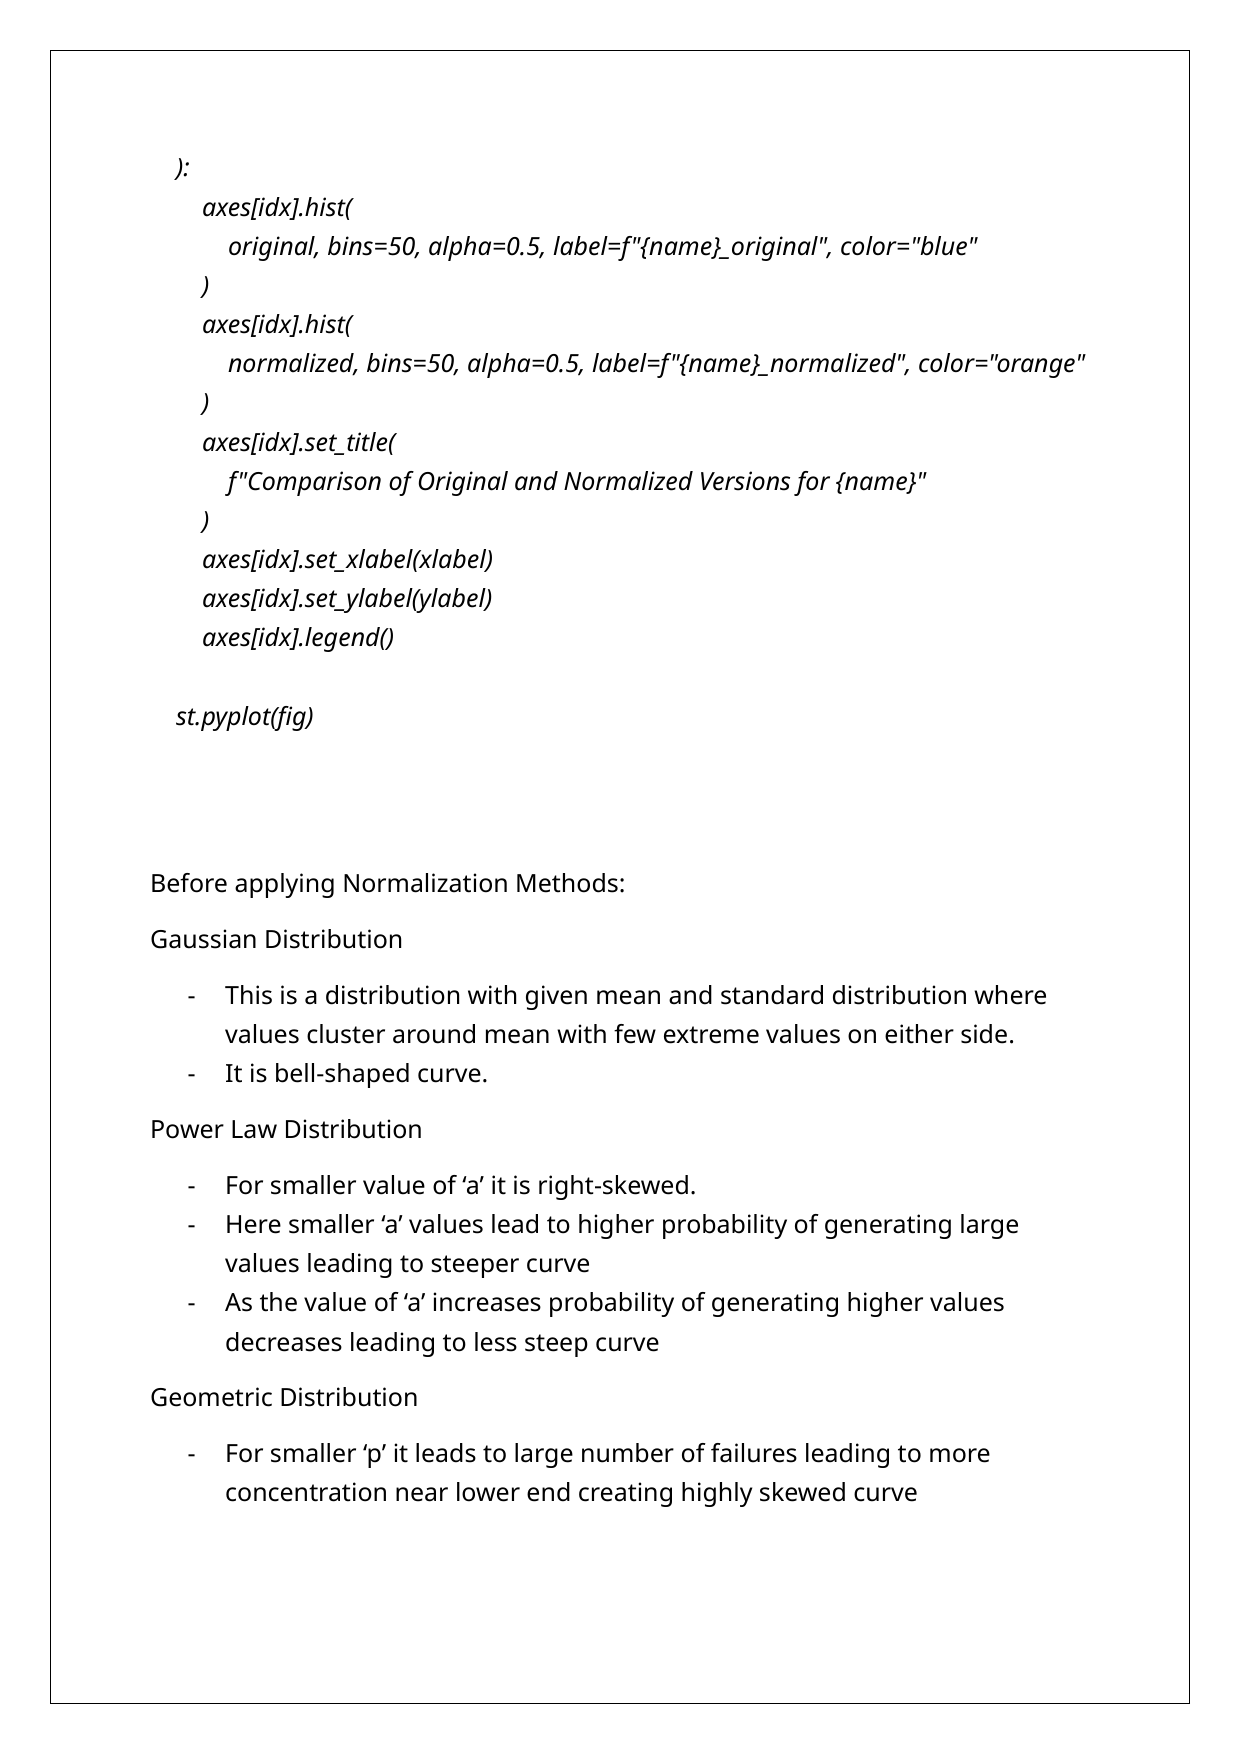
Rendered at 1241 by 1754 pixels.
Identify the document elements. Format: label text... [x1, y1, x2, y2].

list As the value of ‘a’ increases probability of generating higher values decreases leading to less steep curve [187, 1285, 1090, 1358]
list This is a distribution with given mean and standard distribution where values cluster around mean with few extreme values on either side. [187, 977, 1090, 1051]
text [150, 150, 1090, 732]
text Geometric Distribution [150, 1380, 1090, 1414]
list For smaller value of ‘a’ it is right-skewed. [187, 1167, 1090, 1202]
text Before applying Normalization Methods: [150, 866, 1090, 900]
text Power Law Distribution [150, 1112, 1090, 1146]
list It is bell-shaped curve. [187, 1056, 1090, 1090]
list Here smaller ‘a’ values lead to higher probability of generating large values leading to steeper curve [187, 1207, 1090, 1280]
list For smaller ‘p’ it leads to large number of failures leading to more concentration near lower end creating highly skewed curve [187, 1436, 1090, 1509]
text Gaussian Distribution [150, 922, 1090, 956]
